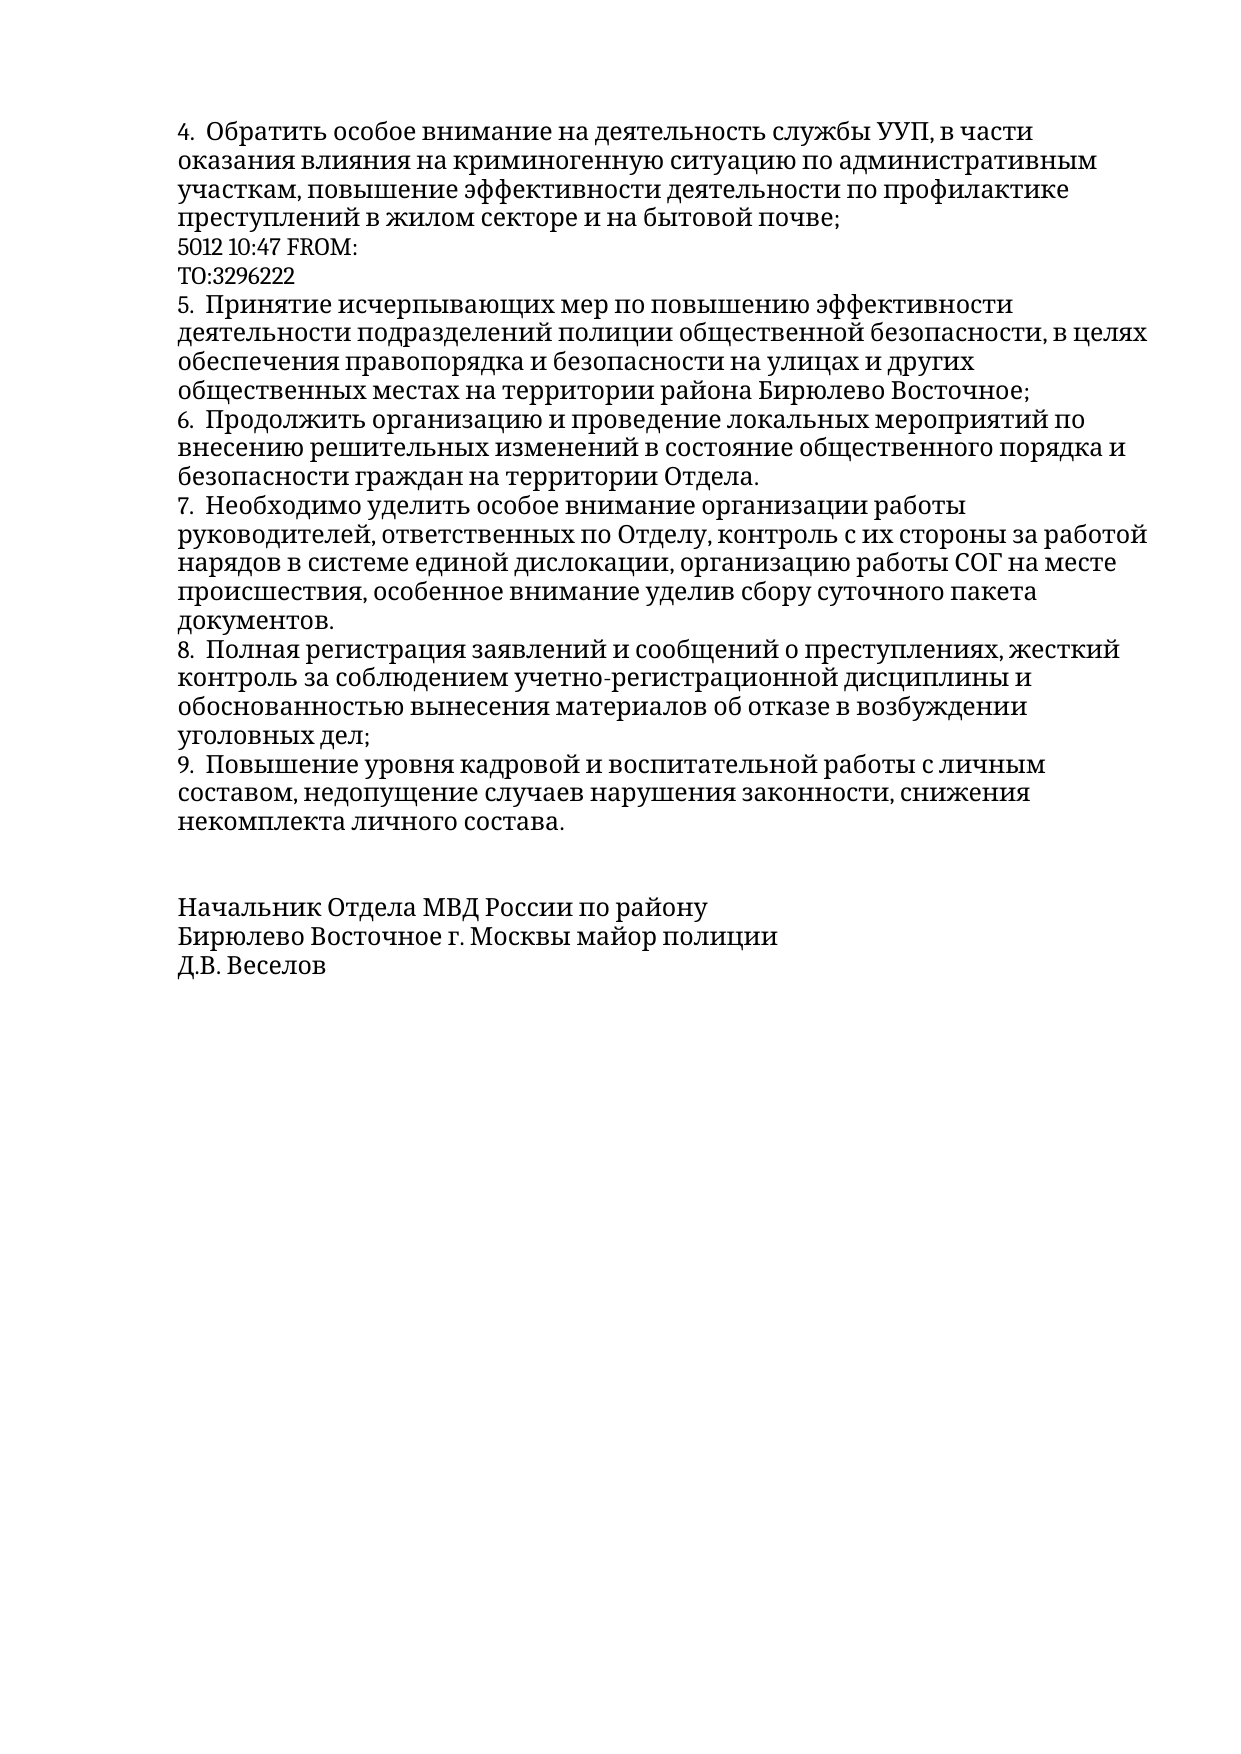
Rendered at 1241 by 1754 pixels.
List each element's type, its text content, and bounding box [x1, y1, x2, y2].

text TO:3296222 [177, 262, 1152, 291]
text 9. Повышение уровня кадровой и воспитательной работы с личным составом, недопущение случаев нарушения законности, снижения некомплекта личного состава. [177, 751, 1152, 837]
text 6. Продолжить организацию и проведение локальных мероприятий по внесению решительных изменений в состояние общественного порядка и безопасности граждан на территории Отдела. [177, 406, 1152, 492]
text 5. Принятие исчерпывающих мер по повышению эффективности деятельности подразделений полиции общественной безопасности, в целях обеспечения правопорядка и безопасности на улицах и других общественных местах на территории района Бирюлево Восточное; [177, 291, 1152, 406]
text 4. Обратить особое внимание на деятельность службы УУП, в части оказания влияния на криминогенную ситуацию по административным участкам, повышение эффективности деятельности по профилактике преступлений в жилом секторе и на бытовой почве; [177, 118, 1152, 233]
text 5012 10:47 FROM: [177, 233, 1152, 262]
text Начальник Отдела МВД России по району [177, 894, 1152, 923]
text 7. Необходимо уделить особое внимание организации работы руководителей, ответственных по Отделу, контроль с их стороны за работой нарядов в системе единой дислокации, организацию работы СОГ на месте происшествия, особенное внимание уделив сбору суточного пакета документов. [177, 492, 1152, 636]
text 8. Полная регистрация заявлений и сообщений о преступлениях, жесткий контроль за соблюдением учетно-регистрационной дисциплины и обоснованностью вынесения материалов об отказе в возбуждении уголовных дел; [177, 636, 1152, 751]
text Д.В. Веселов [177, 952, 1152, 981]
text Бирюлево Восточное г. Москвы майор полиции [177, 923, 1152, 952]
